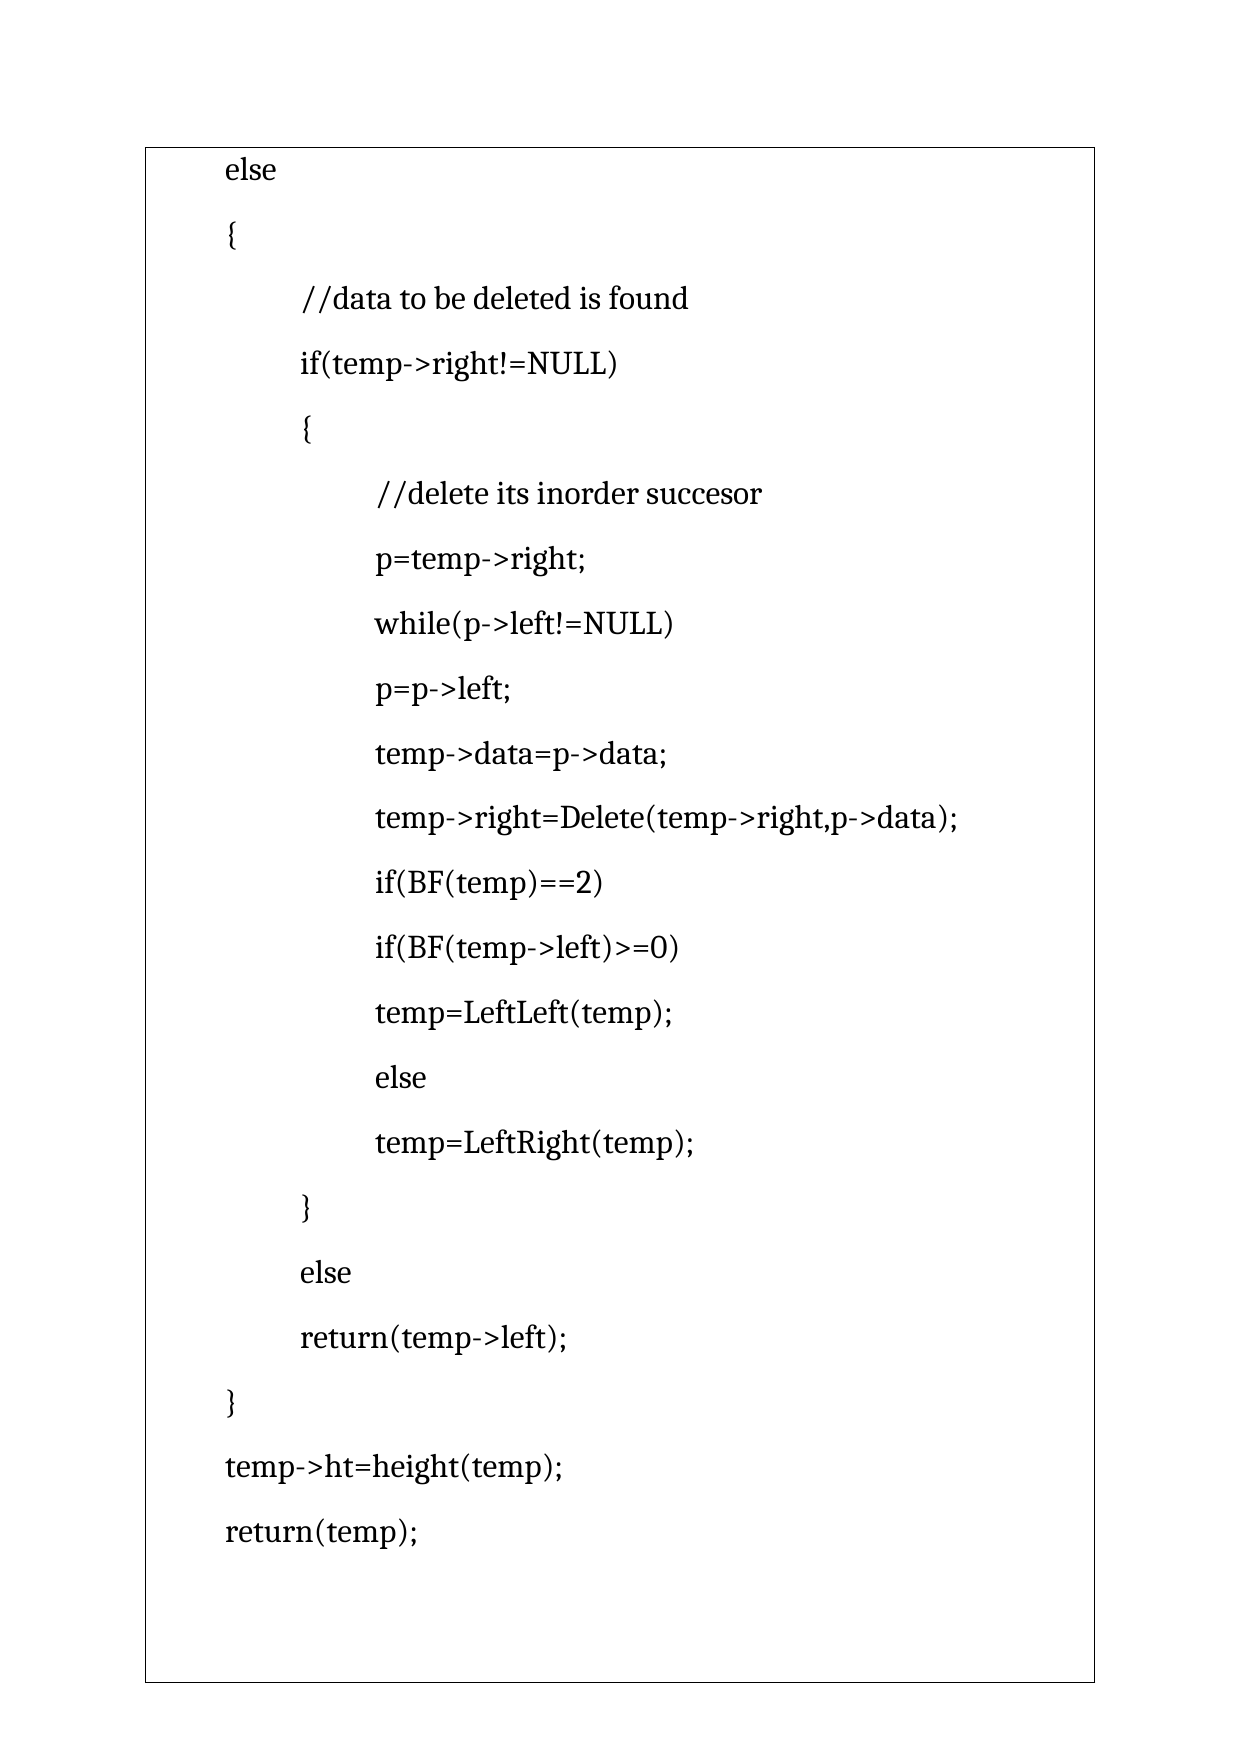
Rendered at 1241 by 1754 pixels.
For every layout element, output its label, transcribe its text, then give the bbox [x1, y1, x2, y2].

text temp->data=p->data; [150, 734, 1090, 772]
text p=temp->right; [150, 539, 1090, 578]
text p=p->left; [150, 669, 1090, 707]
text return(temp->left); [150, 1318, 1090, 1356]
text if(BF(temp->left)>=0) [150, 929, 1090, 967]
text else [150, 1253, 1090, 1292]
text temp->right=Delete(temp->right,p->data); [150, 799, 1090, 837]
text if(BF(temp)==2) [150, 864, 1090, 902]
text } [150, 1383, 1090, 1421]
text else [150, 150, 1090, 188]
text } [150, 1188, 1090, 1227]
text temp=LeftLeft(temp); [150, 994, 1090, 1032]
text temp->ht=height(temp); [150, 1448, 1090, 1486]
text { [150, 215, 1090, 253]
text if(temp->right!=NULL) [150, 345, 1090, 383]
text //data to be deleted is found [150, 280, 1090, 318]
text while(p->left!=NULL) [150, 604, 1090, 643]
text { [150, 409, 1090, 448]
text else [150, 1058, 1090, 1097]
text temp=LeftRight(temp); [150, 1123, 1090, 1162]
text return(temp); [150, 1513, 1090, 1551]
text //delete its inorder succesor [150, 474, 1090, 513]
